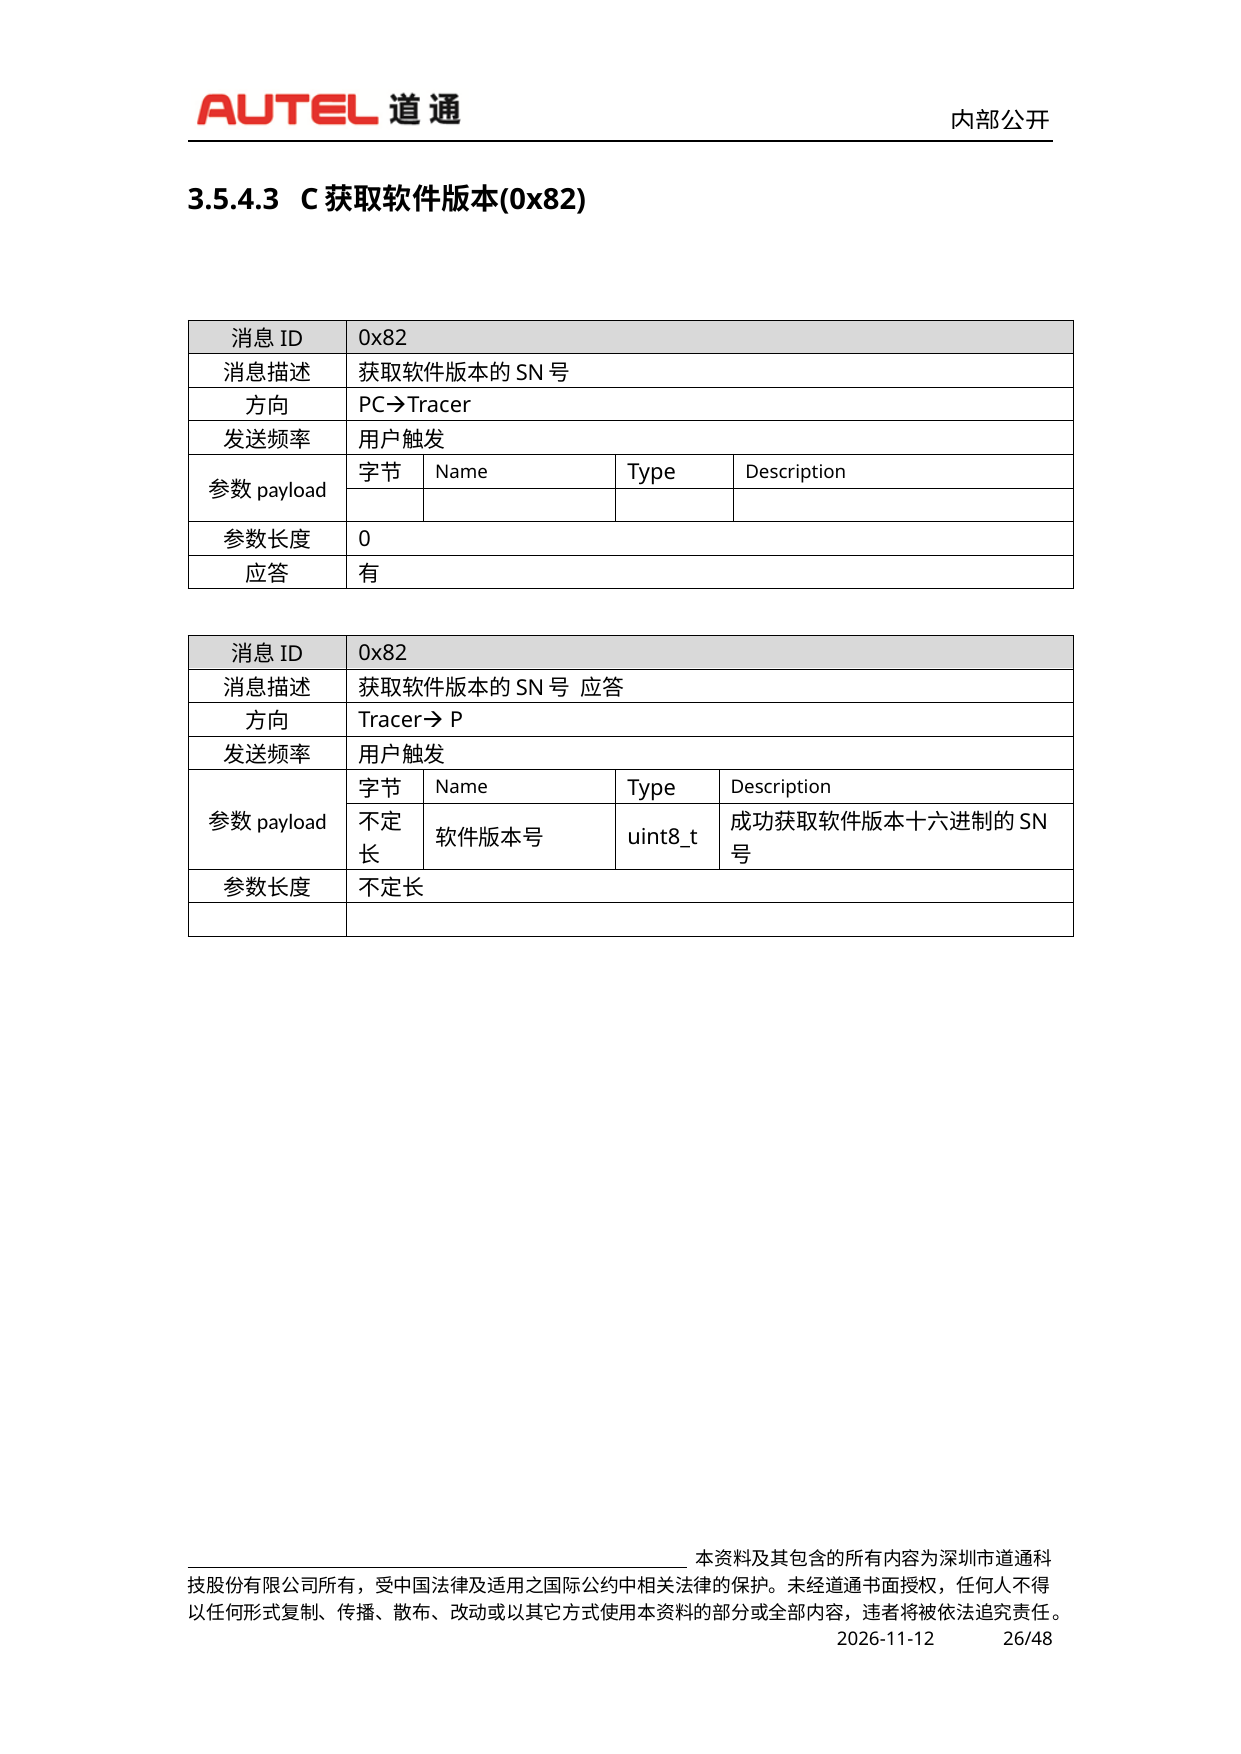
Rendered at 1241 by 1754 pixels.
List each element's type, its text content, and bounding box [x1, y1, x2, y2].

table_header 0x82 [347, 321, 1073, 353]
table_cell 参数长度 [189, 522, 346, 554]
table_cell uint8_t [616, 804, 719, 869]
table_cell 发送频率 [189, 421, 346, 454]
table_cell 方向 [189, 388, 346, 420]
table_cell 软件版本号 [424, 804, 615, 869]
table_cell 应答 [189, 556, 346, 588]
table_cell Tracer P [347, 703, 1073, 736]
table_header 消息ID [189, 636, 346, 668]
table_cell [347, 489, 423, 521]
table_cell 参数长度 [189, 870, 346, 902]
table_cell 发送频率 [189, 737, 346, 769]
table_cell [189, 903, 346, 936]
table_cell 有 [347, 556, 1073, 588]
table_header 消息ID [189, 321, 346, 353]
table_cell Type [616, 770, 719, 803]
table_cell [616, 489, 733, 521]
table_cell 0 [347, 522, 1073, 554]
table_cell 不定长 [347, 804, 423, 869]
table_cell 消息描述 [189, 670, 346, 702]
table_cell PCTracer [347, 388, 1073, 420]
table_cell [347, 903, 1073, 936]
table_cell Description [720, 770, 1073, 803]
table_cell 不定长 [347, 870, 1073, 902]
picture [187, 88, 469, 130]
table_cell Description [734, 455, 1073, 487]
table_header 0x82 [347, 636, 1073, 668]
table_cell 用户触发 [347, 737, 1073, 769]
table_cell 消息描述 [189, 354, 346, 387]
table_cell Type [616, 455, 733, 487]
table_cell 参数payload [189, 455, 346, 521]
subtitle C获取软件版本(0x82) [187, 164, 1053, 229]
table_cell 成功获取软件版本十六进制的SN号 [720, 804, 1073, 869]
table_cell [424, 489, 615, 521]
table_cell 获取软件版本的SN号 [347, 354, 1073, 387]
table_cell Name [424, 770, 615, 803]
table_cell [734, 489, 1073, 521]
table_cell 字节 [347, 770, 423, 803]
table_cell Name [424, 455, 615, 487]
table_cell 参数payload [189, 770, 346, 869]
table_cell 用户触发 [347, 421, 1073, 454]
table_cell 方向 [189, 703, 346, 736]
table_cell 字节 [347, 455, 423, 487]
table_cell 获取软件版本的SN号 应答 [347, 670, 1073, 702]
